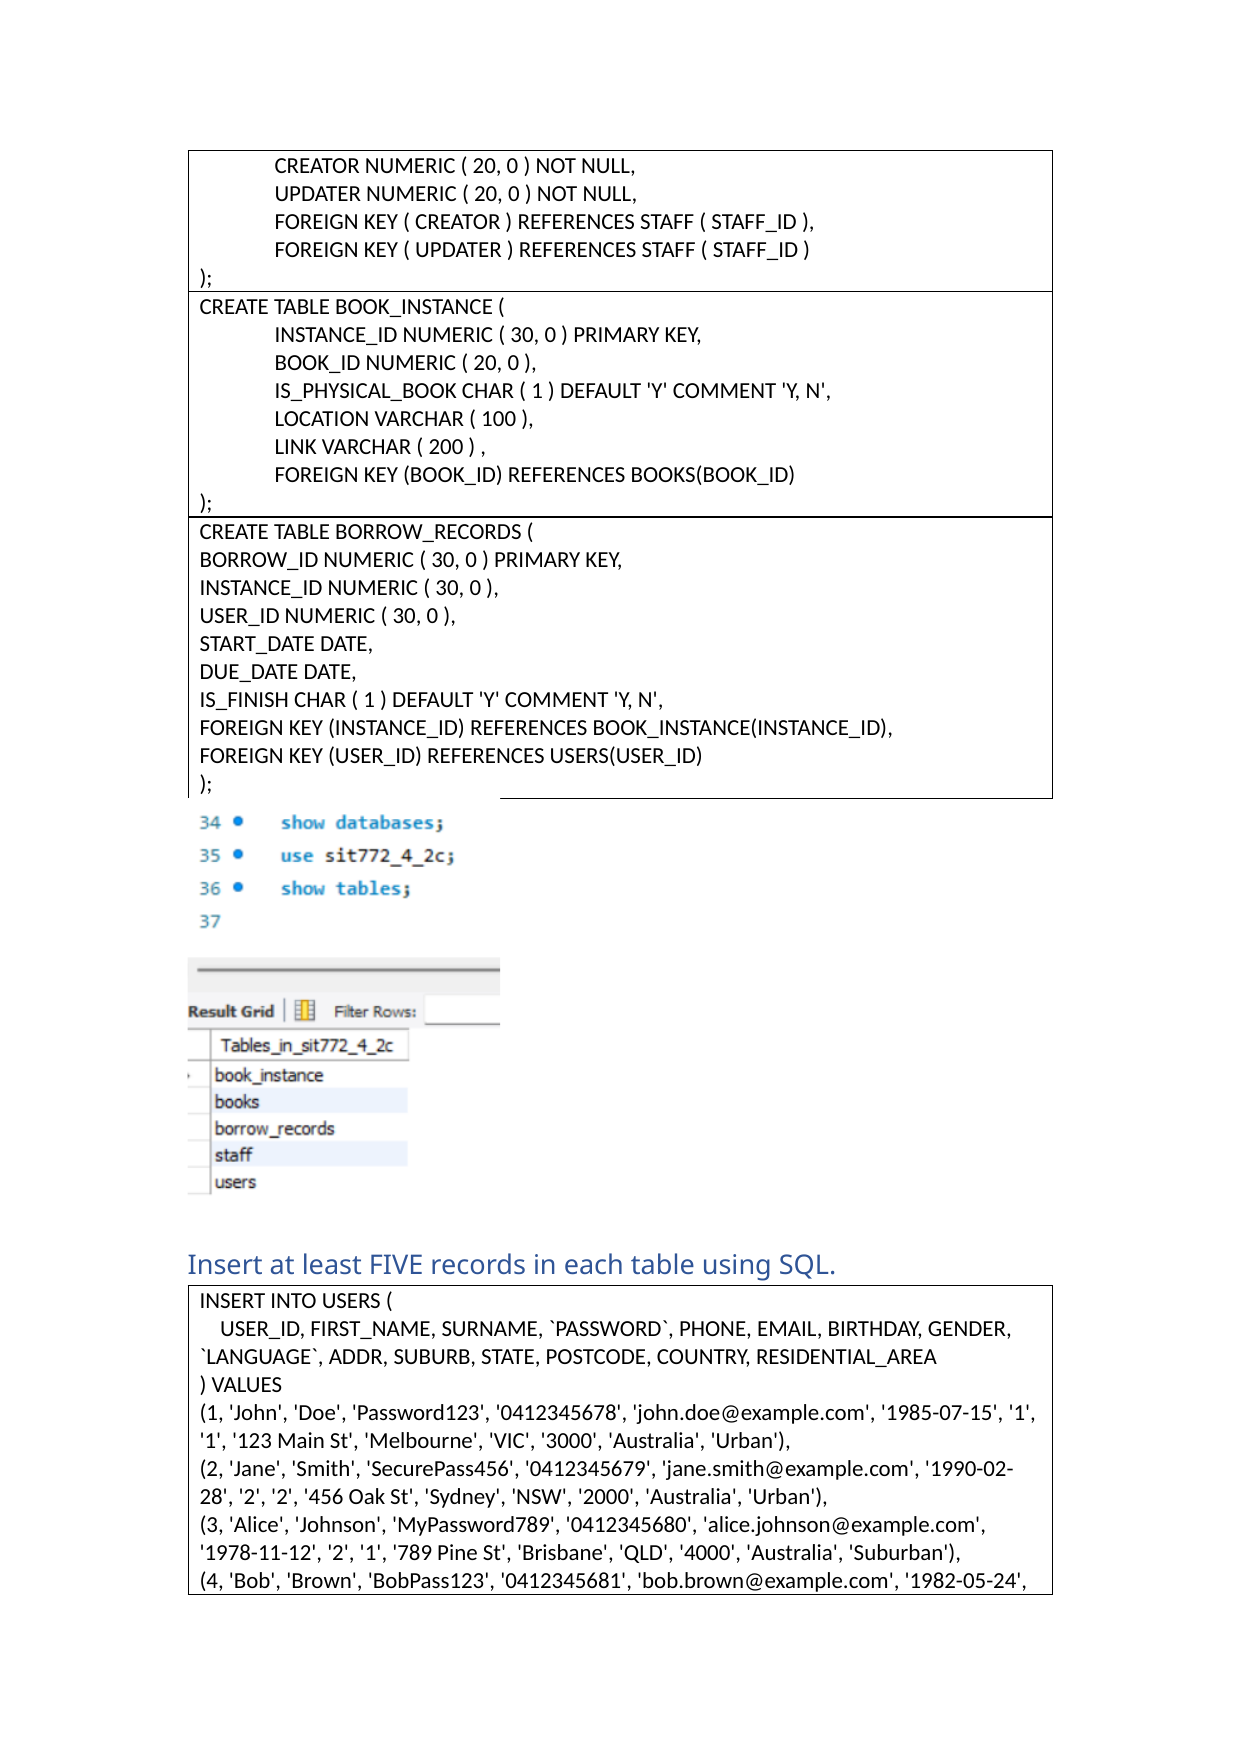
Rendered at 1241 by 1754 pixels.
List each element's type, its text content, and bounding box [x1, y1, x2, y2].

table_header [189, 1286, 1052, 1594]
table_cell CREATE TABLE BORROW_RECORDS ( BORROW_ID NUMERIC ( 30, 0 ) PRIMARY KEY, INSTANCE_ID NUMERIC ( 30, 0 ), USER_ID NUMERIC ( 30, 0 ), START_DATE DATE, DUE_DATE DATE, IS_FINISH CHAR ( 1 ) DEFAULT 'Y' COMMENT 'Y, N', FOREIGN KEY (INSTANCE_ID) REFERENCES BOOK_INSTANCE(INSTANCE_ID), FOREIGN KEY (USER_ID) REFERENCES USERS(USER_ID) ); [189, 518, 1052, 798]
picture [187, 798, 501, 1227]
table_cell CREATE TABLE BOOK_INSTANCE ( INSTANCE_ID NUMERIC ( 30, 0 ) PRIMARY KEY, BOOK_ID NUMERIC ( 20, 0 ), IS_PHYSICAL_BOOK CHAR ( 1 ) DEFAULT 'Y' COMMENT 'Y, N', LOCATION VARCHAR ( 100 ), LINK VARCHAR ( 200 ) , FOREIGN KEY (BOOK_ID) REFERENCES BOOKS(BOOK_ID) ); [189, 292, 1052, 516]
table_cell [189, 151, 1052, 291]
subtitle Insert at least FIVE records in each table using SQL. [187, 1245, 1053, 1282]
